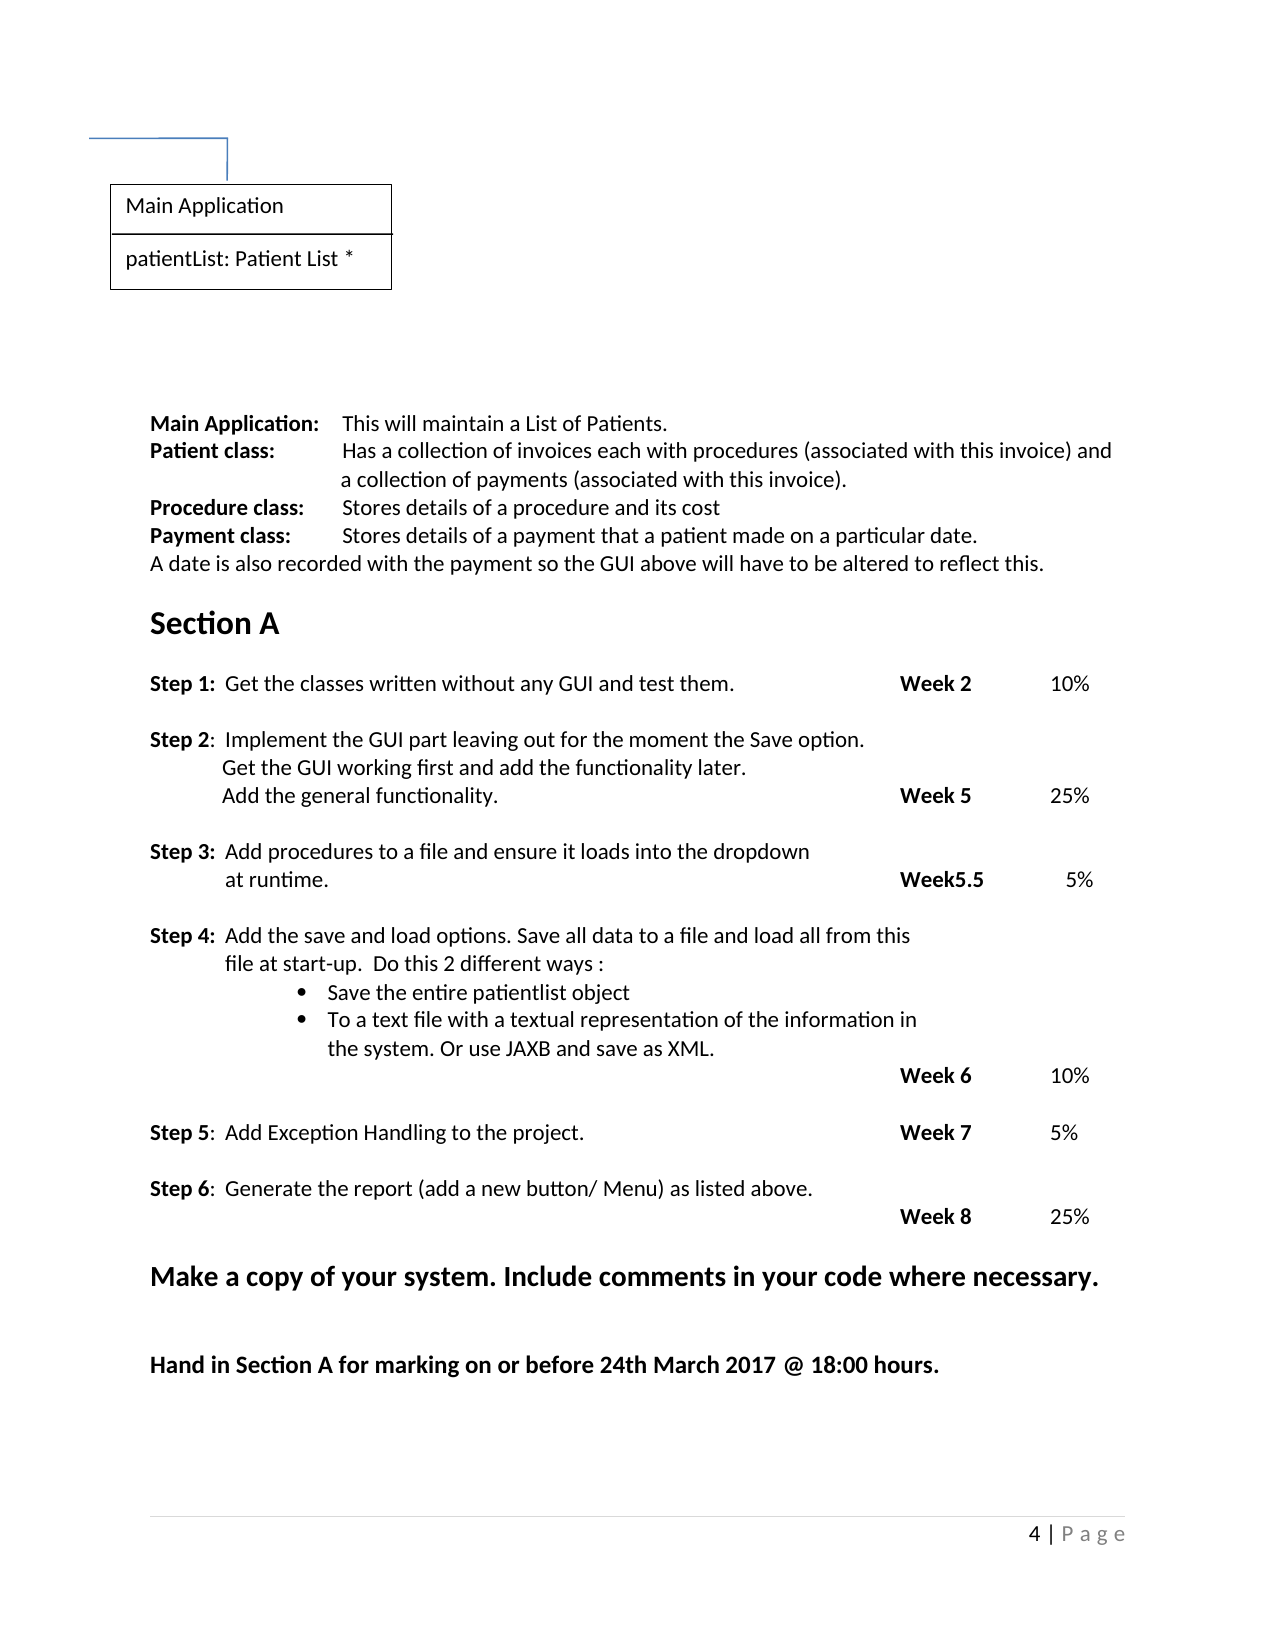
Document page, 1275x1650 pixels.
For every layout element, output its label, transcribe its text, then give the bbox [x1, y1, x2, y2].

text Make a copy of your system. Include comments in your code where necessary. [150, 1258, 1125, 1293]
text A date is also recorded with the payment so the GUI above will have to be altered to reflect this. [150, 549, 1125, 577]
text a collection of payments (associated with this invoice). [150, 465, 1125, 493]
text Step 2: Implement the GUI part leaving out for the moment the Save option. [150, 725, 1125, 753]
list To a text file with a textual representation of the information in [298, 1006, 1125, 1034]
text file at start-up. Do this 2 different ways : [150, 949, 1125, 978]
text Get the GUI working first and add the functionality later. [150, 753, 1125, 781]
text Step 5: Add Exception Handling to the project. Week 7 5% [150, 1118, 1125, 1146]
text Step 6: Generate the report (add a new button/ Menu) as listed above. [150, 1174, 1125, 1202]
text Main Application: This will maintain a List of Patients. [150, 409, 1125, 437]
text Step 3: Add procedures to a file and ensure it loads into the dropdown [150, 837, 1125, 866]
text Patient class: Has a collection of invoices each with procedures (associated with this invoice) and [150, 437, 1125, 465]
text Week 8 25% [150, 1202, 1125, 1230]
text Section A [150, 602, 1125, 642]
text Week 6 10% [150, 1062, 1125, 1090]
text Step 4: Add the save and load options. Save all data to a file and load all from this [150, 922, 1125, 949]
list Save the entire patientlist object [298, 978, 1125, 1006]
text Step 1: Get the classes written without any GUI and test them. Week 2 10% [150, 669, 1125, 697]
text Add the general functionality. Week 5 25% [150, 781, 1125, 809]
text Procedure class: Stores details of a procedure and its cost [150, 493, 1125, 521]
list the system. Or use JAXB and save as XML. [327, 1034, 1125, 1062]
text Payment class: Stores details of a payment that a patient made on a particular date. [150, 521, 1125, 549]
text at runtime. Week5.5 5% [150, 866, 1125, 893]
text Hand in Section A for marking on or before 24th March 2017 @ 18:00 hours. [150, 1349, 1125, 1380]
